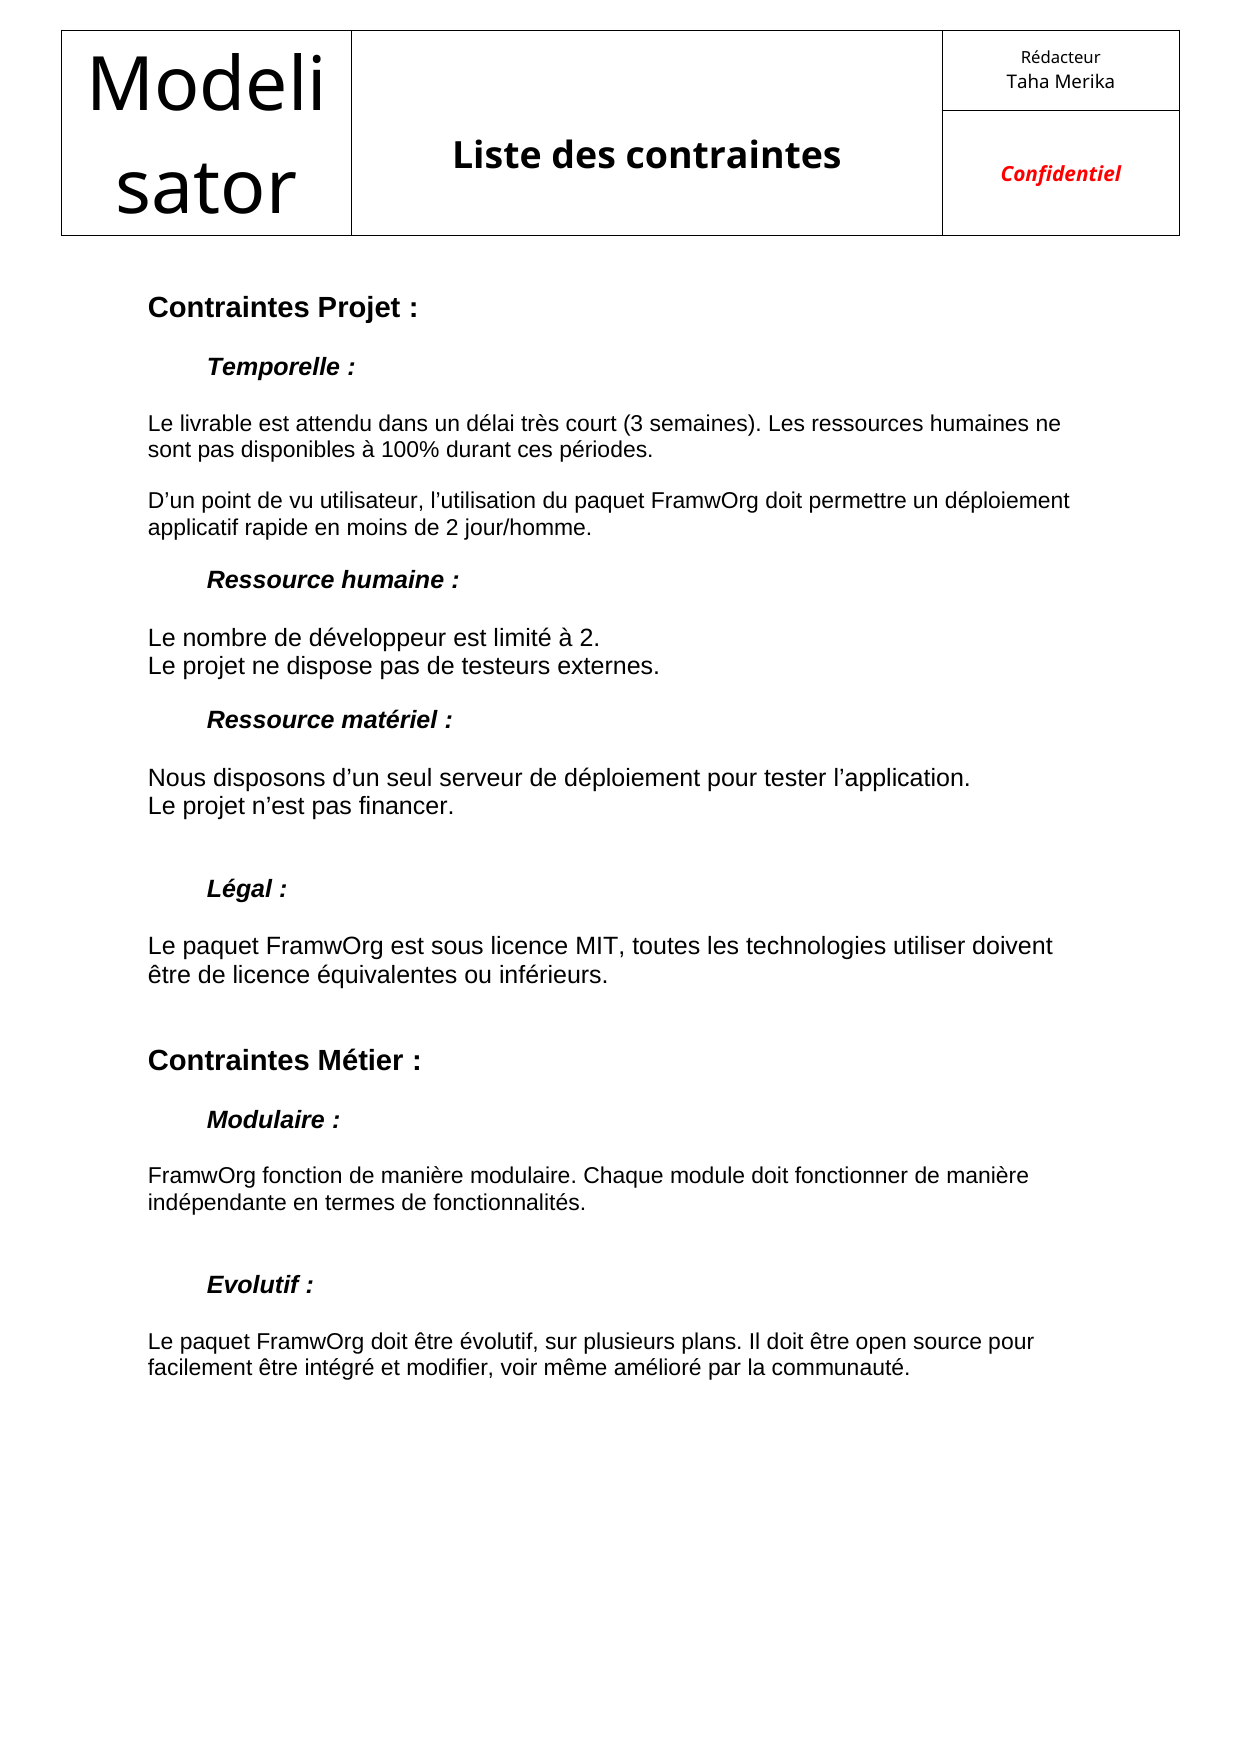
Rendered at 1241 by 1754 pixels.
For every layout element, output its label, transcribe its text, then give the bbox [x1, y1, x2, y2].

text Le livrable est attendu dans un délai très court (3 semaines). Les ressources humaines ne sont pas disponibles à 100% durant ces périodes. [148, 409, 1093, 462]
text Le paquet FramwOrg est sous licence MIT, toutes les technologies utiliser doivent être de licence équivalentes ou inférieurs. [148, 931, 1093, 989]
text Le nombre de développeur est limité à 2. [148, 622, 1093, 651]
table_cell Confidentiel [943, 111, 1179, 235]
table_header Rédacteur Taha Merika [943, 31, 1179, 110]
table_header Compte-rendu de réunion Liste des contraintes [352, 31, 942, 235]
text Le projet ne dispose pas de testeurs externes. [148, 651, 1093, 680]
text Evolutif : [207, 1270, 1093, 1299]
text Le paquet FramwOrg doit être évolutif, sur plusieurs plans. Il doit être open source pour facilement être intégré et modifier, voir même amélioré par la communauté. [148, 1328, 1093, 1380]
text Modulaire : [207, 1105, 1093, 1133]
text Nous disposons d’un seul serveur de déploiement pour tester l’application. [148, 762, 1093, 791]
text D’un point de vu utilisateur, l’utilisation du paquet FramwOrg doit permettre un déploiement applicatif rapide en moins de 2 jour/homme. [148, 487, 1093, 540]
text Légal : [207, 874, 1093, 902]
text Ressource matériel : [207, 705, 1093, 734]
subtitle Contraintes Projet : [148, 290, 1093, 323]
text Temporelle : [207, 352, 1093, 381]
text FramwOrg fonction de manière modulaire. Chaque module doit fonctionner de manière indépendante en termes de fonctionnalités. [148, 1162, 1093, 1215]
subtitle Contraintes Métier : [148, 1042, 1093, 1076]
text Le projet n’est pas financer. [148, 791, 1093, 820]
text Ressource humaine : [207, 565, 1093, 594]
table_header Modelisator [62, 31, 351, 235]
